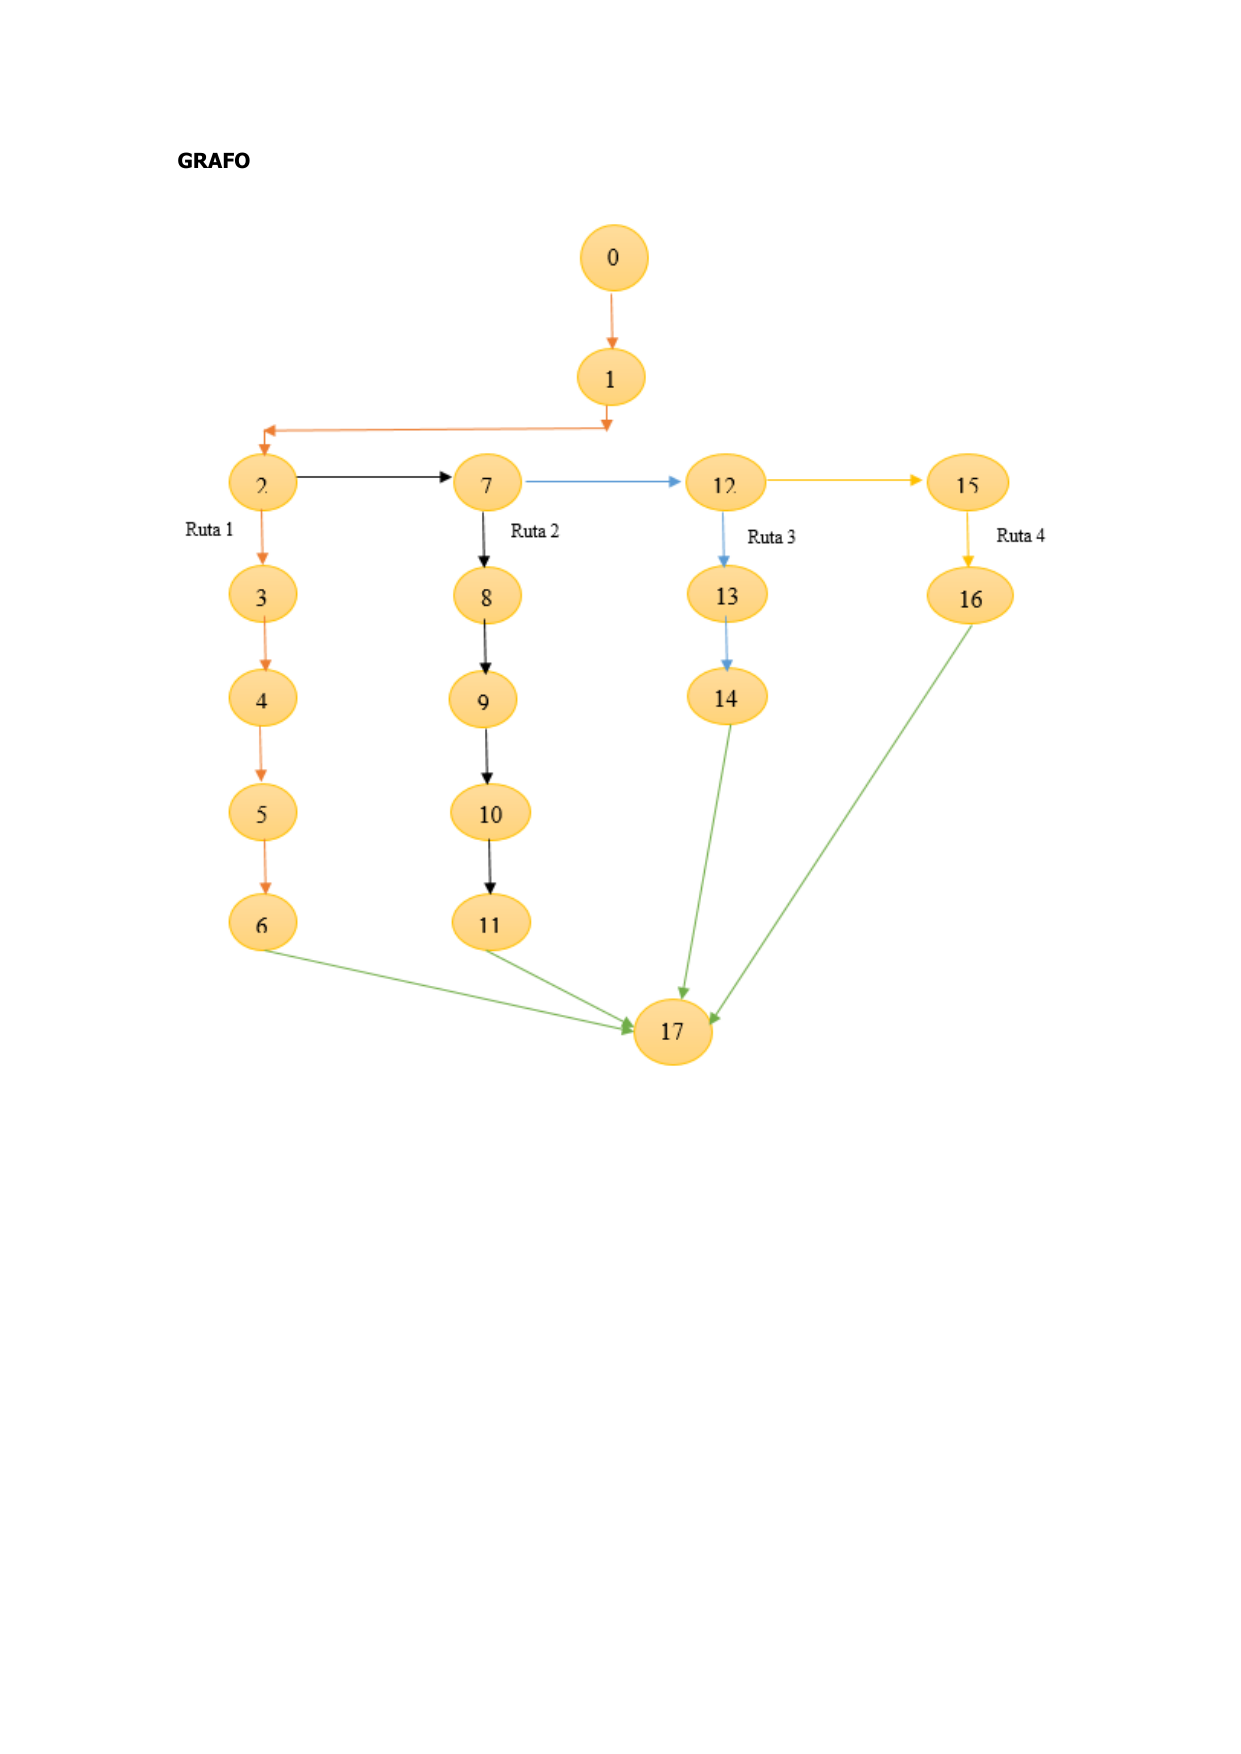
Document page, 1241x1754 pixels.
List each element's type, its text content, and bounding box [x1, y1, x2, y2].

picture [177, 223, 1063, 1069]
text GRAFO [177, 148, 1063, 173]
